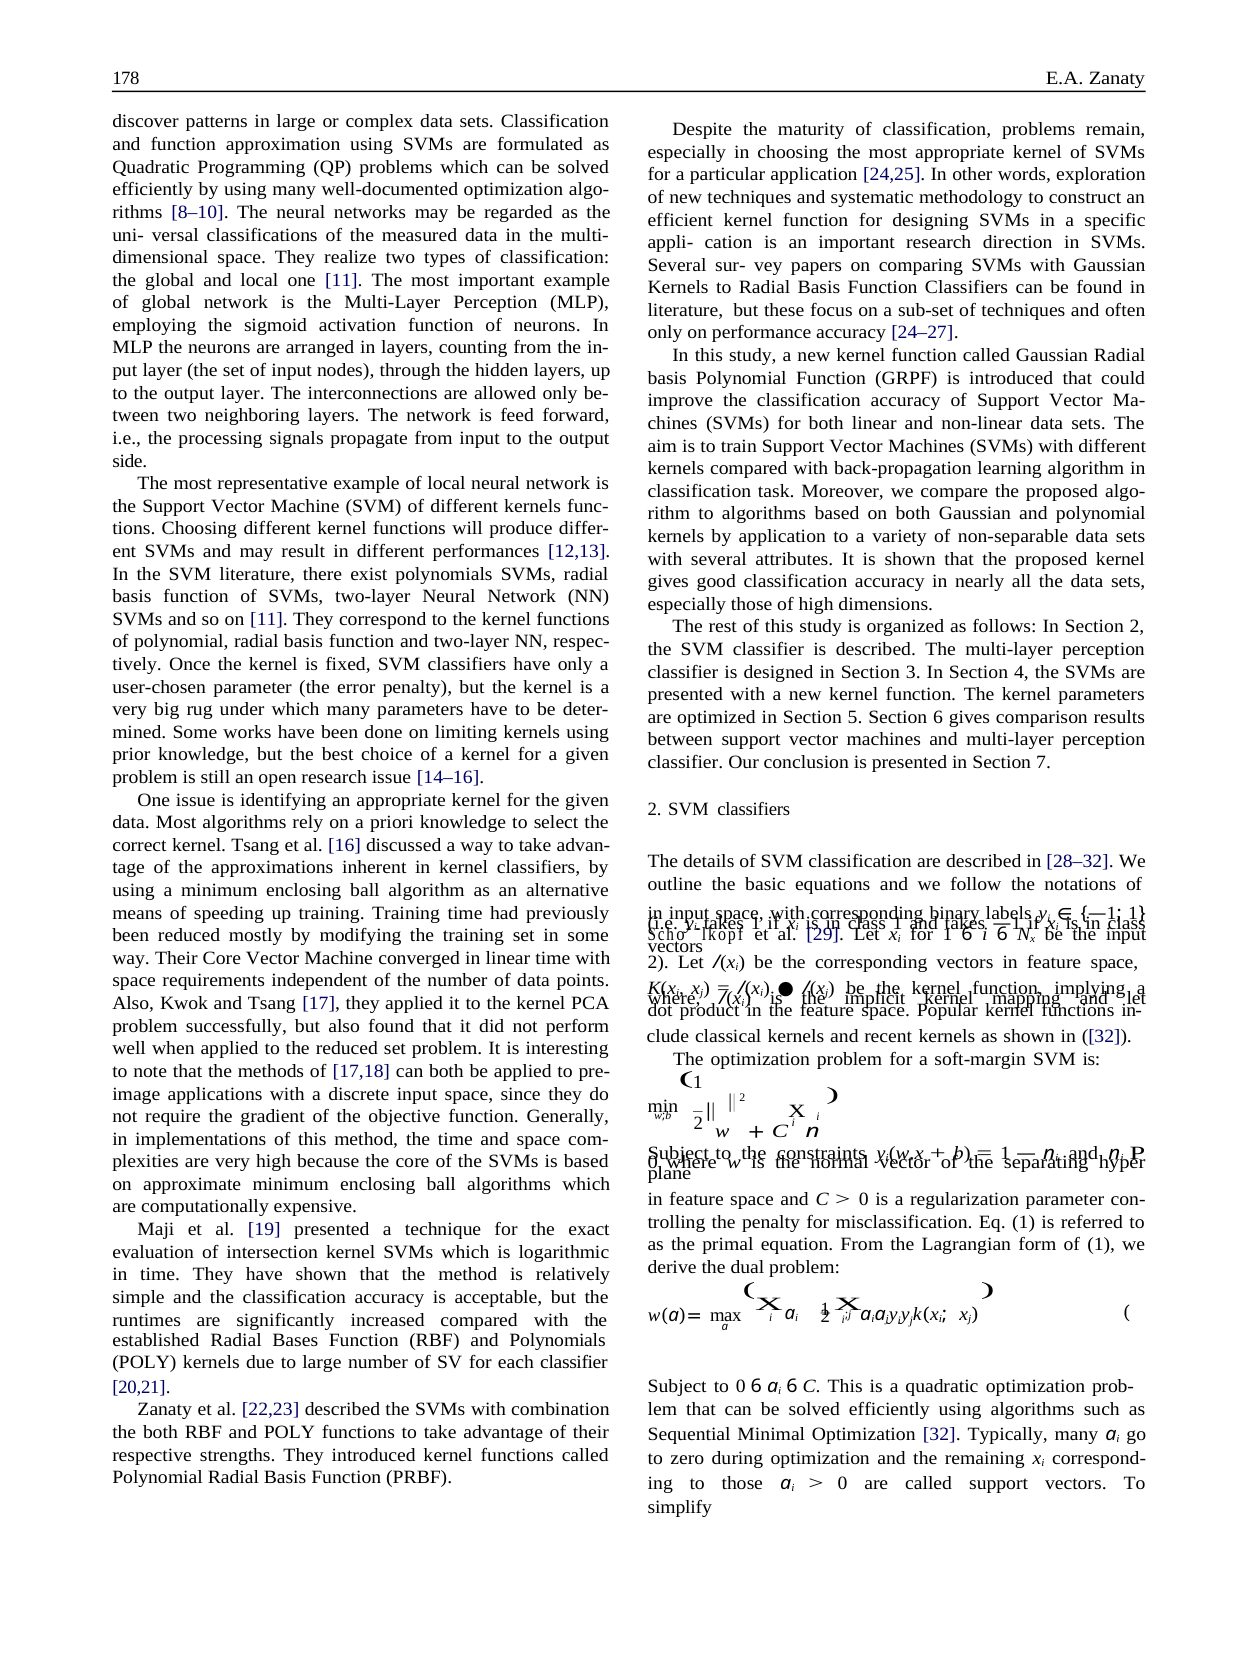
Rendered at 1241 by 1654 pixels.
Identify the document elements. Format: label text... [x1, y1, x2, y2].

text 2). Let /(xi) be the corresponding vectors in feature space, [647, 957, 1159, 971]
text in input space, with corresponding binary labels yi ∈ {—1; 1} (i.e. yi takes 1 if xi is in class 1 and takes —1 if xi is in class Scho¨lkopf et al. [29]. Let xi for 1 6 i 6 Nx be the input vectors [647, 909, 1146, 957]
text Subject to the constraints yi(w.x + b) = 1 — ni and ni P 0 where w is the normal vector of the separating hyper plane [647, 1149, 1146, 1183]
text Despite the maturity of classification, problems remain, especially in choosing the most appropriate kernel of SVMs for a particular application [24,25]. In other words, exploration of new techniques and systematic methodology to construct an efficient kernel function for designing SVMs in a specific appli- cation is an important research direction in SVMs. Several sur- vey papers on comparing SVMs with Gaussian Kernels to Radial Basis Function Classifiers can be found in literature, but these focus on a sub-set of techniques and often only on performance accuracy [24–27]. [647, 118, 1146, 343]
text K(xi, xj) = /(xi) ● /(xj) be the kernel function, implying a where, /(xi) is the implicit kernel mapping and let dot product in the feature space. Popular kernel functions in- [647, 984, 1146, 1021]
text One issue is identifying an appropriate kernel for the given data. Most algorithms rely on a priori knowledge to select the correct kernel. Tsang et al. [16] discussed a way to take advan- tage of the approximations inherent in kernel classifiers, by using a minimum enclosing ball algorithm as an alternative means of speeding up training. Training time had previously been reduced mostly by modifying the training set in some way. Their Core Vector Machine converged in linear time with space requirements independent of the number of data points. Also, Kwok and Tsang [17], they applied it to the kernel PCA problem successfully, but also found that it did not perform well when applied to the reduced set problem. It is interesting to note that the methods of [17,18] can both be applied to pre- image applications with a discrete input space, since they do not require the gradient of the objective function. Generally, in implementations of this method, the time and space com- plexities are very high because the core of the SVMs is based on approximate minimum enclosing ball algorithms which are computationally expensive. [112, 788, 610, 1217]
text lem that can be solved efficiently using algorithms such as Sequential Minimal Optimization [32]. Typically, many ai go to zero during optimization and the remaining xi correspond- ing to those ai > 0 are called support vectors. To simplify [647, 1397, 1146, 1518]
text in feature space and C > 0 is a regularization parameter con- trolling the penalty for misclassification. Eq. (1) is referred to as the primal equation. From the Lagrangian form of (1), we derive the dual problem: [647, 1188, 1146, 1277]
text Subject to 0 6 ai 6 C. This is a quadratic optimization prob- [647, 1377, 1159, 1397]
text min 1 2 [647, 1086, 1159, 1119]
text Zanaty et al. [22,23] described the SVMs with combination the both RBF and POLY functions to take advantage of their respective strengths. They introduced kernel functions called Polynomial Radial Basis Function (PRBF). [112, 1398, 610, 1488]
text discover patterns in large or complex data sets. Classification and function approximation using SVMs are formulated as Quadratic Programming (QP) problems which can be solved efficiently by using many well-documented optimization algo- rithms [8–10]. The neural networks may be regarded as the uni- versal classifications of the measured data in the multi- dimensional space. They realize two types of classification: the global and local one [11]. The most important example of global network is the Multi-Layer Perception (MLP), employing the sigmoid activation function of neurons. In MLP the neurons are arranged in layers, counting from the in- put layer (the set of input nodes), through the hidden layers, up to the output layer. The interconnections are allowed only be- tween two neighboring layers. The network is feed forward, i.e., the processing signals propagate from input to the output side. [112, 110, 610, 471]
text The optimization problem for a soft-margin SVM is: [619, 1048, 1154, 1069]
text The most representative example of local neural network is the Support Vector Machine (SVM) of different kernels func- tions. Choosing different kernel functions will produce differ- ent SVMs and may result in different performances [12,13]. In the SVM literature, there exist polynomials SVMs, radial basis function of SVMs, two-layer Neural Network (NN) SVMs and so on [11]. They correspond to the kernel functions of polynomial, radial basis function and two-layer NN, respec- tively. Once the kernel is fixed, SVM classifiers have only a user-chosen parameter (the error penalty), but the kernel is a very big rug under which many parameters have to be deter- mined. Some works have been done on limiting kernels using prior knowledge, but the best choice of a kernel for a given problem is still an open research issue [14–16]. [112, 472, 610, 787]
list SVM classifiers [647, 798, 1159, 820]
text (X 1 X ) [742, 1278, 1159, 1299]
text Maji et al. [19] presented a technique for the exact evaluation of intersection kernel SVMs which is logarithmic in time. They have shown that the method is relatively simple and the classification accuracy is acceptable, but the runtimes are significantly increased compared with the [112, 1218, 610, 1330]
text In this study, a new kernel function called Gaussian Radial basis Polynomial Function (GRPF) is introduced that could improve the classification accuracy of Support Vector Ma- chines (SVMs) for both linear and non-linear data sets. The aim is to train Support Vector Machines (SVMs) with different kernels compared with back-propagation learning algorithm in classification task. Moreover, we compare the proposed algo- rithm to algorithms based on both Gaussian and polynomial kernels by application to a variety of non-separable data sets with several attributes. It is shown that the proposed kernel gives good classification accuracy in nearly all the data sets, especially those of high dimensions. [647, 344, 1146, 614]
text [20,21]. [112, 1377, 614, 1397]
text clude classical kernels and recent kernels as shown in ([32]). [623, 1025, 1155, 1047]
text The rest of this study is organized as follows: In Section 2, the SVM classifier is described. The multi-layer perception classifier is designed in Section 3. In Section 4, the SVMs are presented with a new kernel function. The kernel parameters are optimized in Section 5. Section 6 gives comparison results between support vector machines and multi-layer perception classifier. Our conclusion is presented in Section 7. [647, 615, 1146, 772]
text The details of SVM classification are described in [28–32]. We outline the basic equations and we follow the notations of [647, 850, 1146, 894]
picture [729, 1093, 735, 1112]
